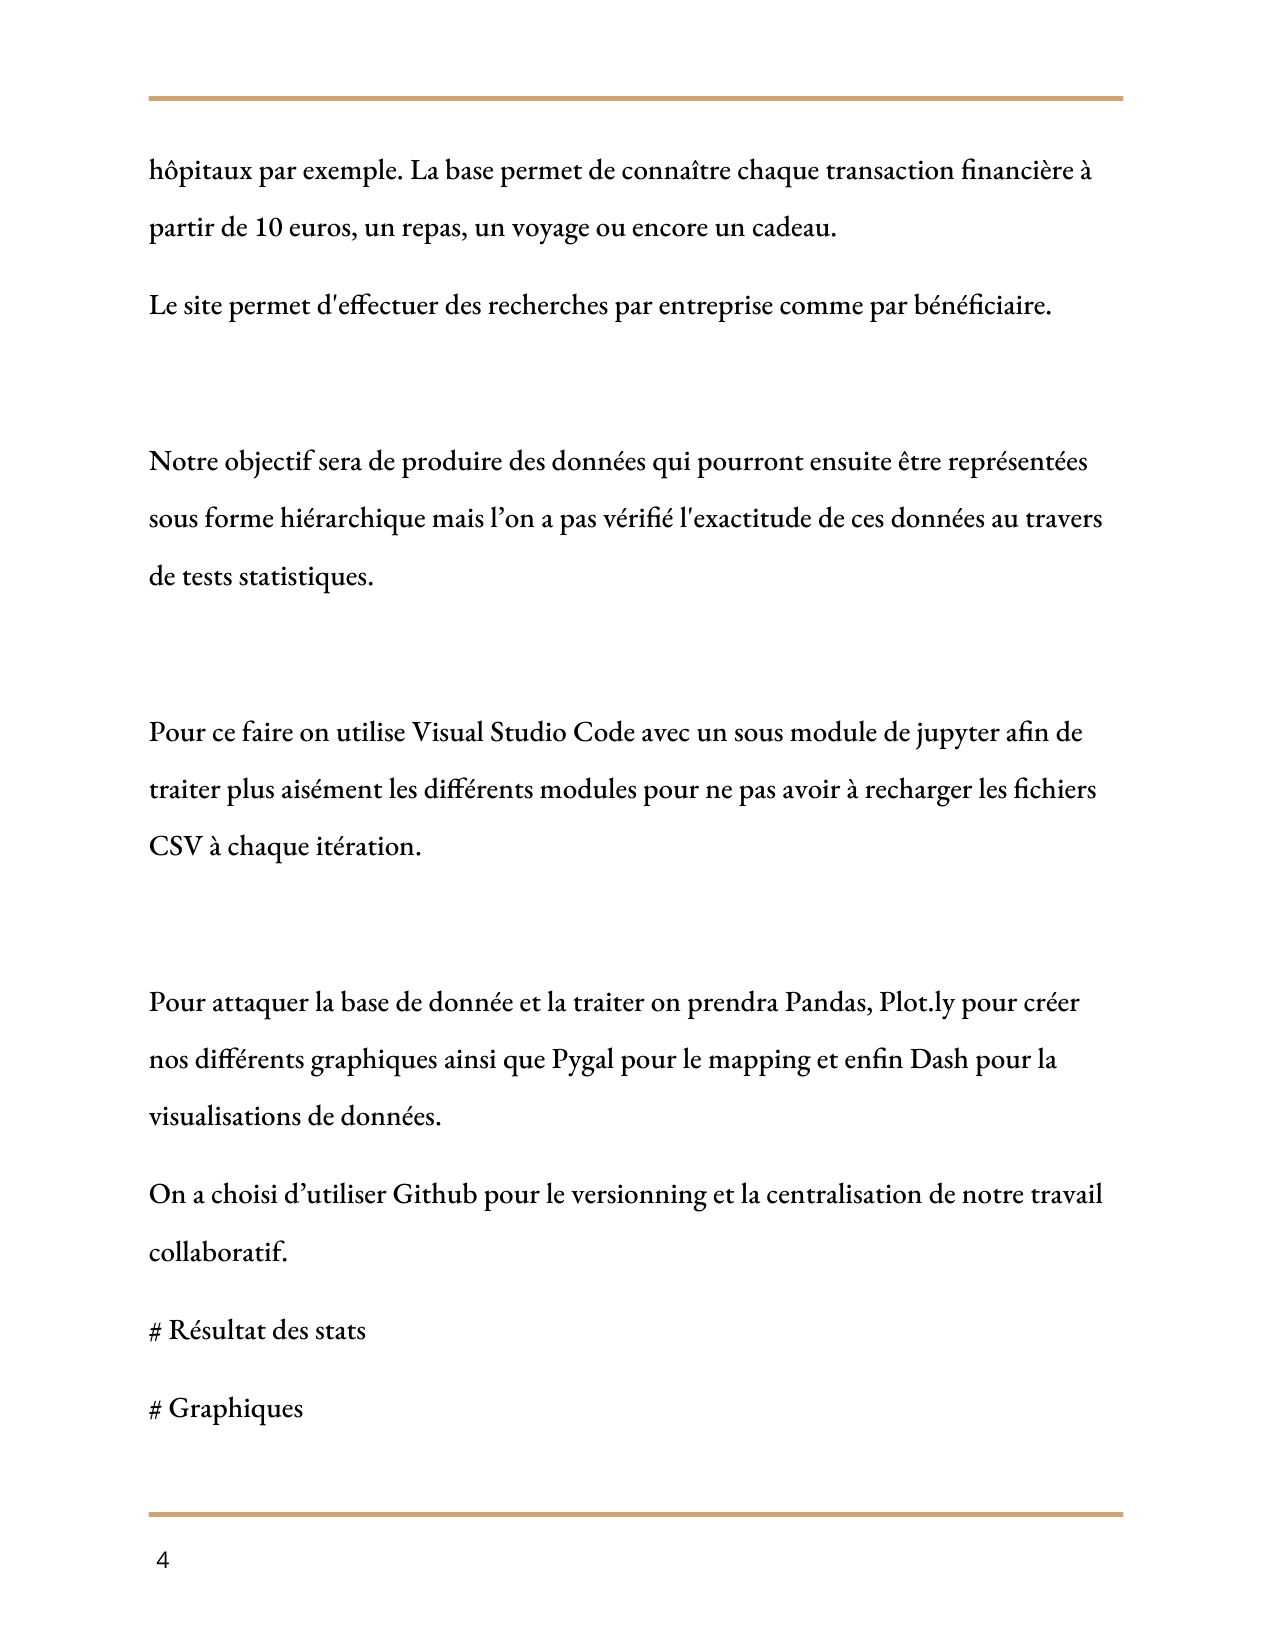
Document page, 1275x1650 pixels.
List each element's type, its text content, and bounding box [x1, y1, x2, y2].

picture [148, 96, 1124, 101]
picture [148, 1512, 1124, 1517]
text Pour attaquer la base de donnée et la traiter on prendra Pandas, Plot.ly pour créer nos différents graphiques ainsi que Pygal pour le mapping et enfin Dash pour la visualisations de données. [148, 982, 1125, 1134]
text # Résultat des stats [148, 1310, 1125, 1348]
text # Graphiques [148, 1388, 1125, 1426]
text Le site permet d'effectuer des recherches par entreprise comme par bénéficiaire. [148, 285, 1125, 323]
text On a choisi d’utiliser Github pour le versionning et la centralisation de notre travail collaboratif. [148, 1174, 1125, 1270]
text Pour ce faire on utilise Visual Studio Code avec un sous module de jupyter afin de traiter plus aisément les différents modules pour ne pas avoir à recharger les fichiers CSV à chaque itération. [148, 712, 1125, 864]
text Notre objectif sera de produire des données qui pourront ensuite être représentées sous forme hiérarchique mais l’on a pas vérifié l'exactitude de ces données au travers de tests statistiques. [148, 441, 1125, 594]
